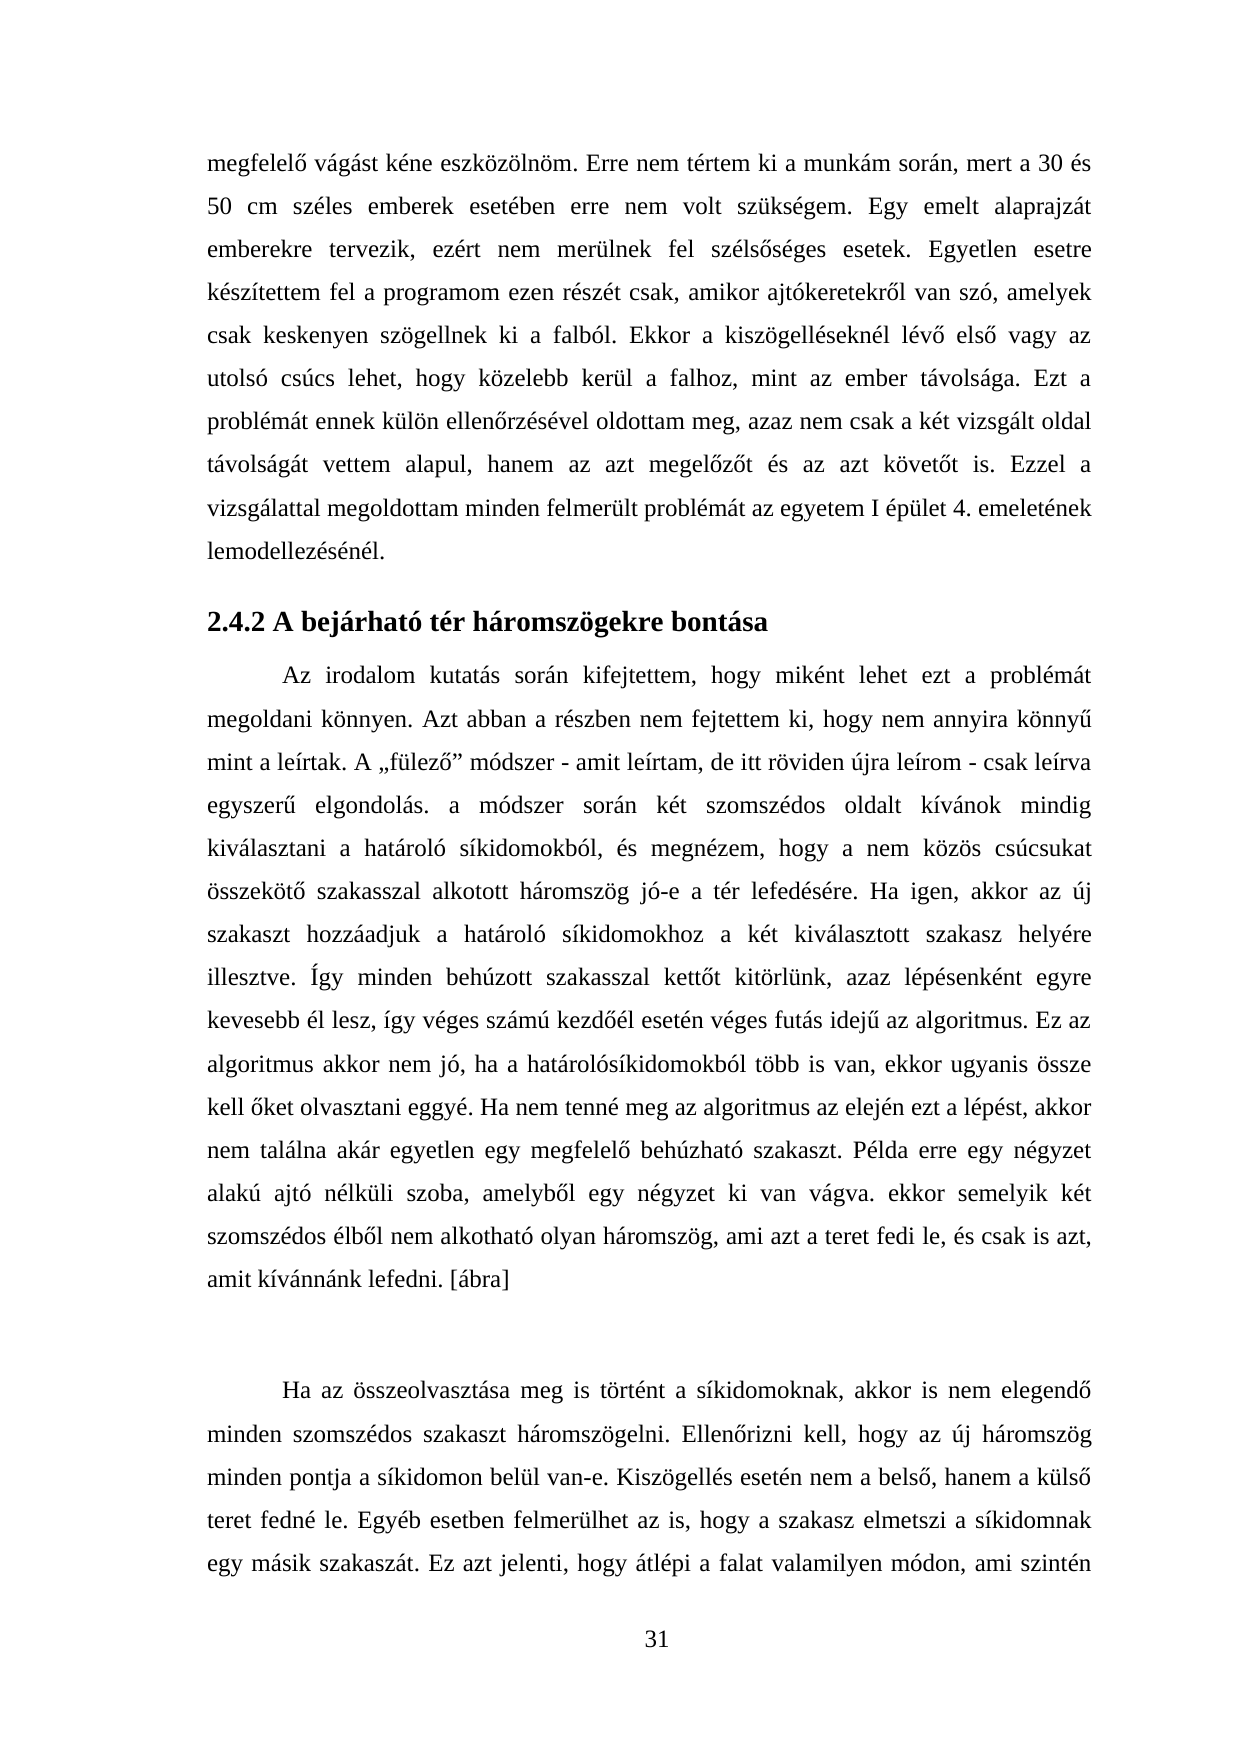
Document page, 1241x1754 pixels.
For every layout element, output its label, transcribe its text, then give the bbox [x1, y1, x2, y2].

text Az irodalom kutatás során kifejtettem, hogy miként lehet ezt a problémát megoldani könnyen. Azt abban a részben nem fejtettem ki, hogy nem annyira könnyű mint a leírtak. A „fülező” módszer - amit leírtam, de itt röviden újra leírom - csak leírva egyszerű elgondolás. a módszer során két szomszédos oldalt kívánok mindig kiválasztani a határoló síkidomokból, és megnézem, hogy a nem közös csúcsukat összekötő szakasszal alkotott háromszög jó-e a tér lefedésére. Ha igen, akkor az új szakaszt hozzáadjuk a határoló síkidomokhoz a két kiválasztott szakasz helyére illesztve. Így minden behúzott szakasszal kettőt kitörlünk, azaz lépésenként egyre kevesebb él lesz, így véges számú kezdőél esetén véges futás idejű az algoritmus. Ez az algoritmus akkor nem jó, ha a határolósíkidomokból több is van, ekkor ugyanis össze kell őket olvasztani eggyé. Ha nem tenné meg az algoritmus az elején ezt a lépést, akkor nem találna akár egyetlen egy megfelelő behúzható szakaszt. Példa erre egy négyzet alakú ajtó nélküli szoba, amelyből egy négyzet ki van vágva. ekkor semelyik két szomszédos élből nem alkotható olyan háromszög, ami azt a teret fedi le, és csak is azt, amit kívánnánk lefedni. [ábra] [207, 661, 1092, 1293]
subtitle A bejárható tér háromszögekre bontása [207, 604, 1092, 637]
